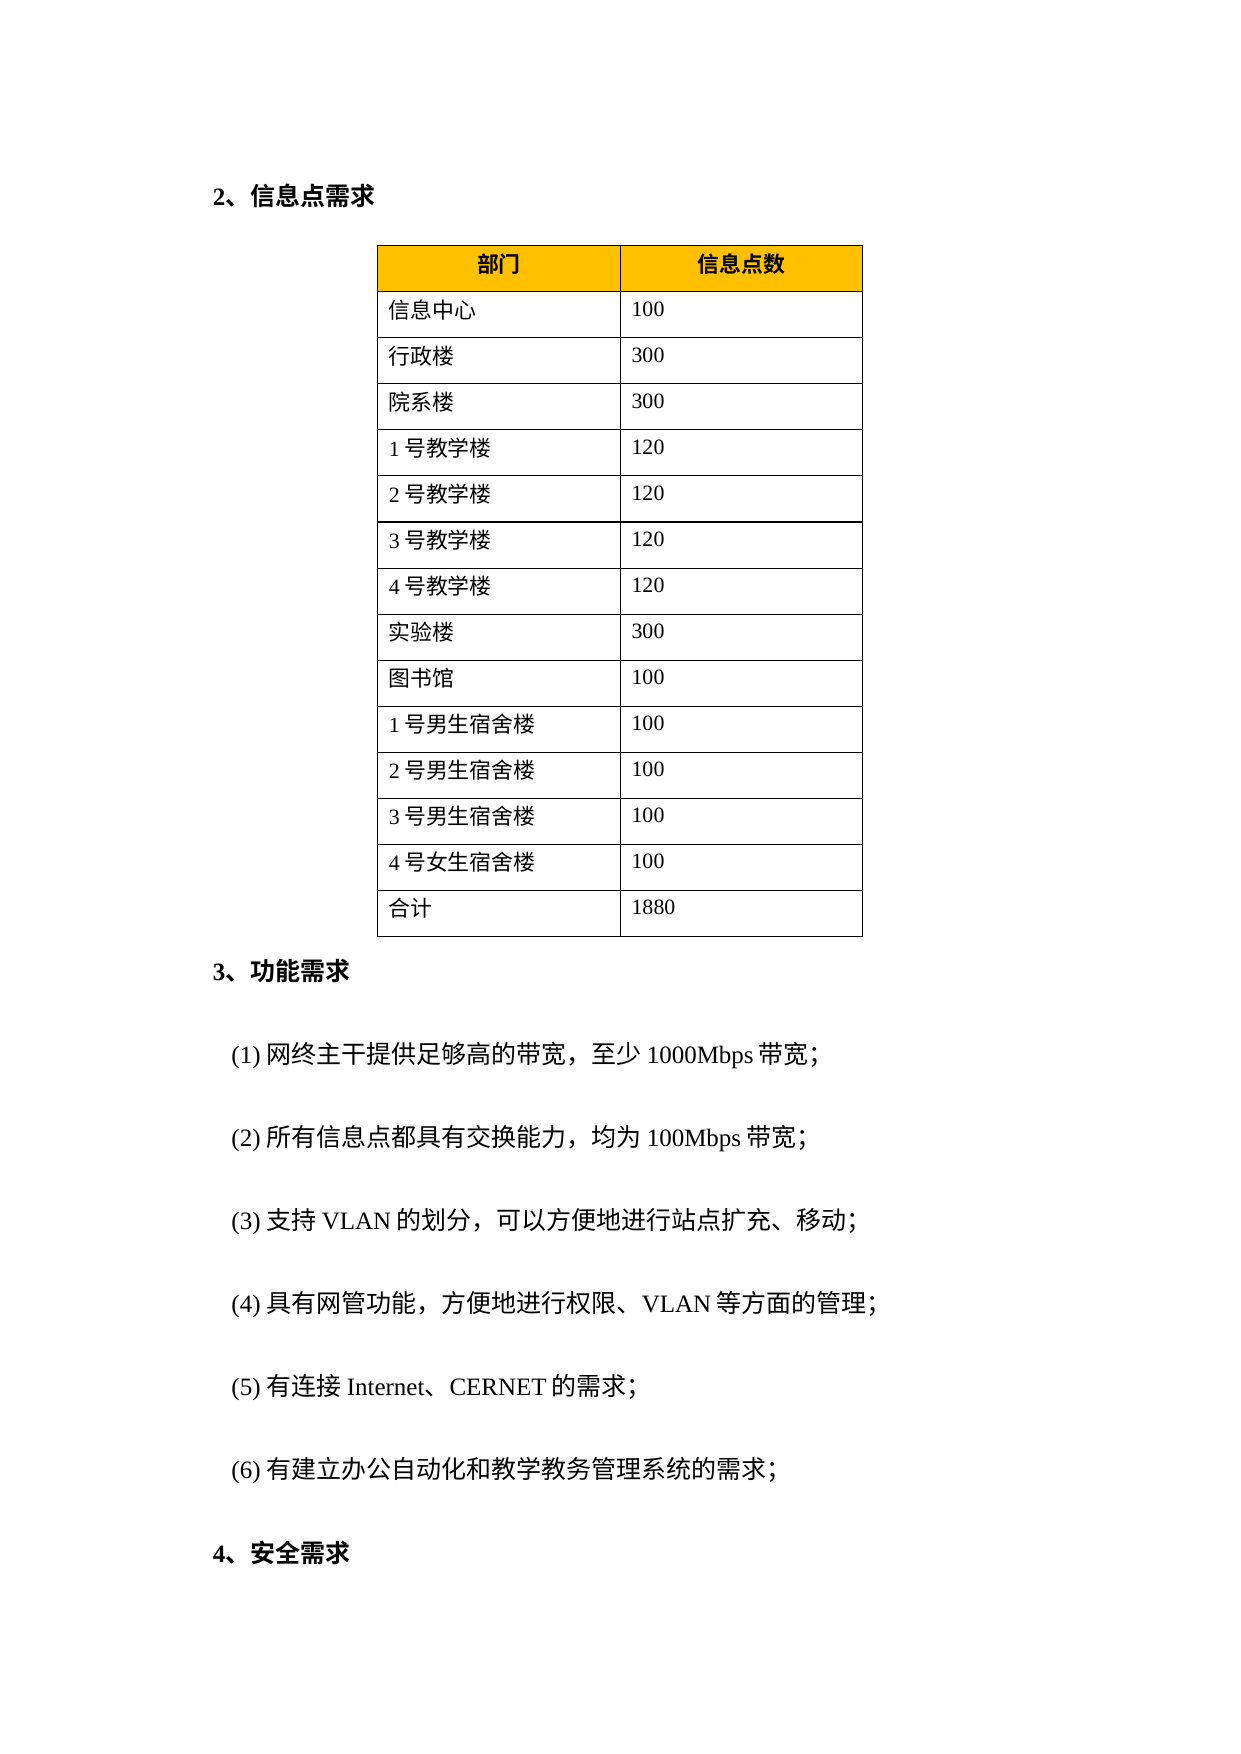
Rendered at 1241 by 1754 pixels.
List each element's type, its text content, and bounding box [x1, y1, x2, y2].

table_cell 100 [621, 661, 862, 706]
text (5) 有连接Internet、CERNET的需求； [187, 1352, 1053, 1417]
table_cell 300 [621, 384, 862, 429]
table_cell 行政楼 [378, 338, 620, 383]
table_cell 1号教学楼 [378, 430, 620, 475]
table_cell 4号女生宿舍楼 [378, 845, 620, 890]
table_cell 100 [621, 845, 862, 890]
table_cell 4号教学楼 [378, 569, 620, 613]
table_cell 100 [621, 707, 862, 752]
table_cell 实验楼 [378, 615, 620, 659]
table_cell 120 [621, 569, 862, 613]
table_cell 120 [621, 523, 862, 567]
text (1) 网终主干提供足够高的带宽，至少1000Mbps带宽； [187, 1020, 1053, 1085]
text (2) 所有信息点都具有交换能力，均为100Mbps带宽； [187, 1103, 1053, 1168]
text (4) 具有网管功能，方便地进行权限、VLAN等方面的管理； [187, 1269, 1053, 1334]
table_cell 图书馆 [378, 661, 620, 706]
table_cell 120 [621, 430, 862, 475]
table_cell 120 [621, 476, 862, 521]
text (6) 有建立办公自动化和教学教务管理系统的需求； [187, 1436, 1053, 1501]
text (3) 支持VLAN的划分，可以方便地进行站点扩充、移动； [187, 1186, 1053, 1251]
table_cell 2号男生宿舍楼 [378, 753, 620, 798]
table_cell 1号男生宿舍楼 [378, 707, 620, 752]
text 3、功能需求 [187, 937, 1053, 1002]
table_cell 合计 [378, 891, 620, 936]
table_header 部门 [378, 246, 620, 291]
table_cell 100 [621, 799, 862, 844]
text 4、安全需求 [187, 1519, 1053, 1584]
table_header 信息点数 [621, 246, 862, 291]
table_cell 300 [621, 338, 862, 383]
table_cell 100 [621, 292, 862, 337]
text 2、信息点需求 [187, 162, 1053, 227]
table_cell 2号教学楼 [378, 476, 620, 521]
table_cell 300 [621, 615, 862, 659]
table_cell 100 [621, 753, 862, 798]
table_cell 院系楼 [378, 384, 620, 429]
table_cell 3号教学楼 [378, 523, 620, 567]
table_cell 1880 [621, 891, 862, 936]
table_cell 3号男生宿舍楼 [378, 799, 620, 844]
table_cell 信息中心 [378, 292, 620, 337]
